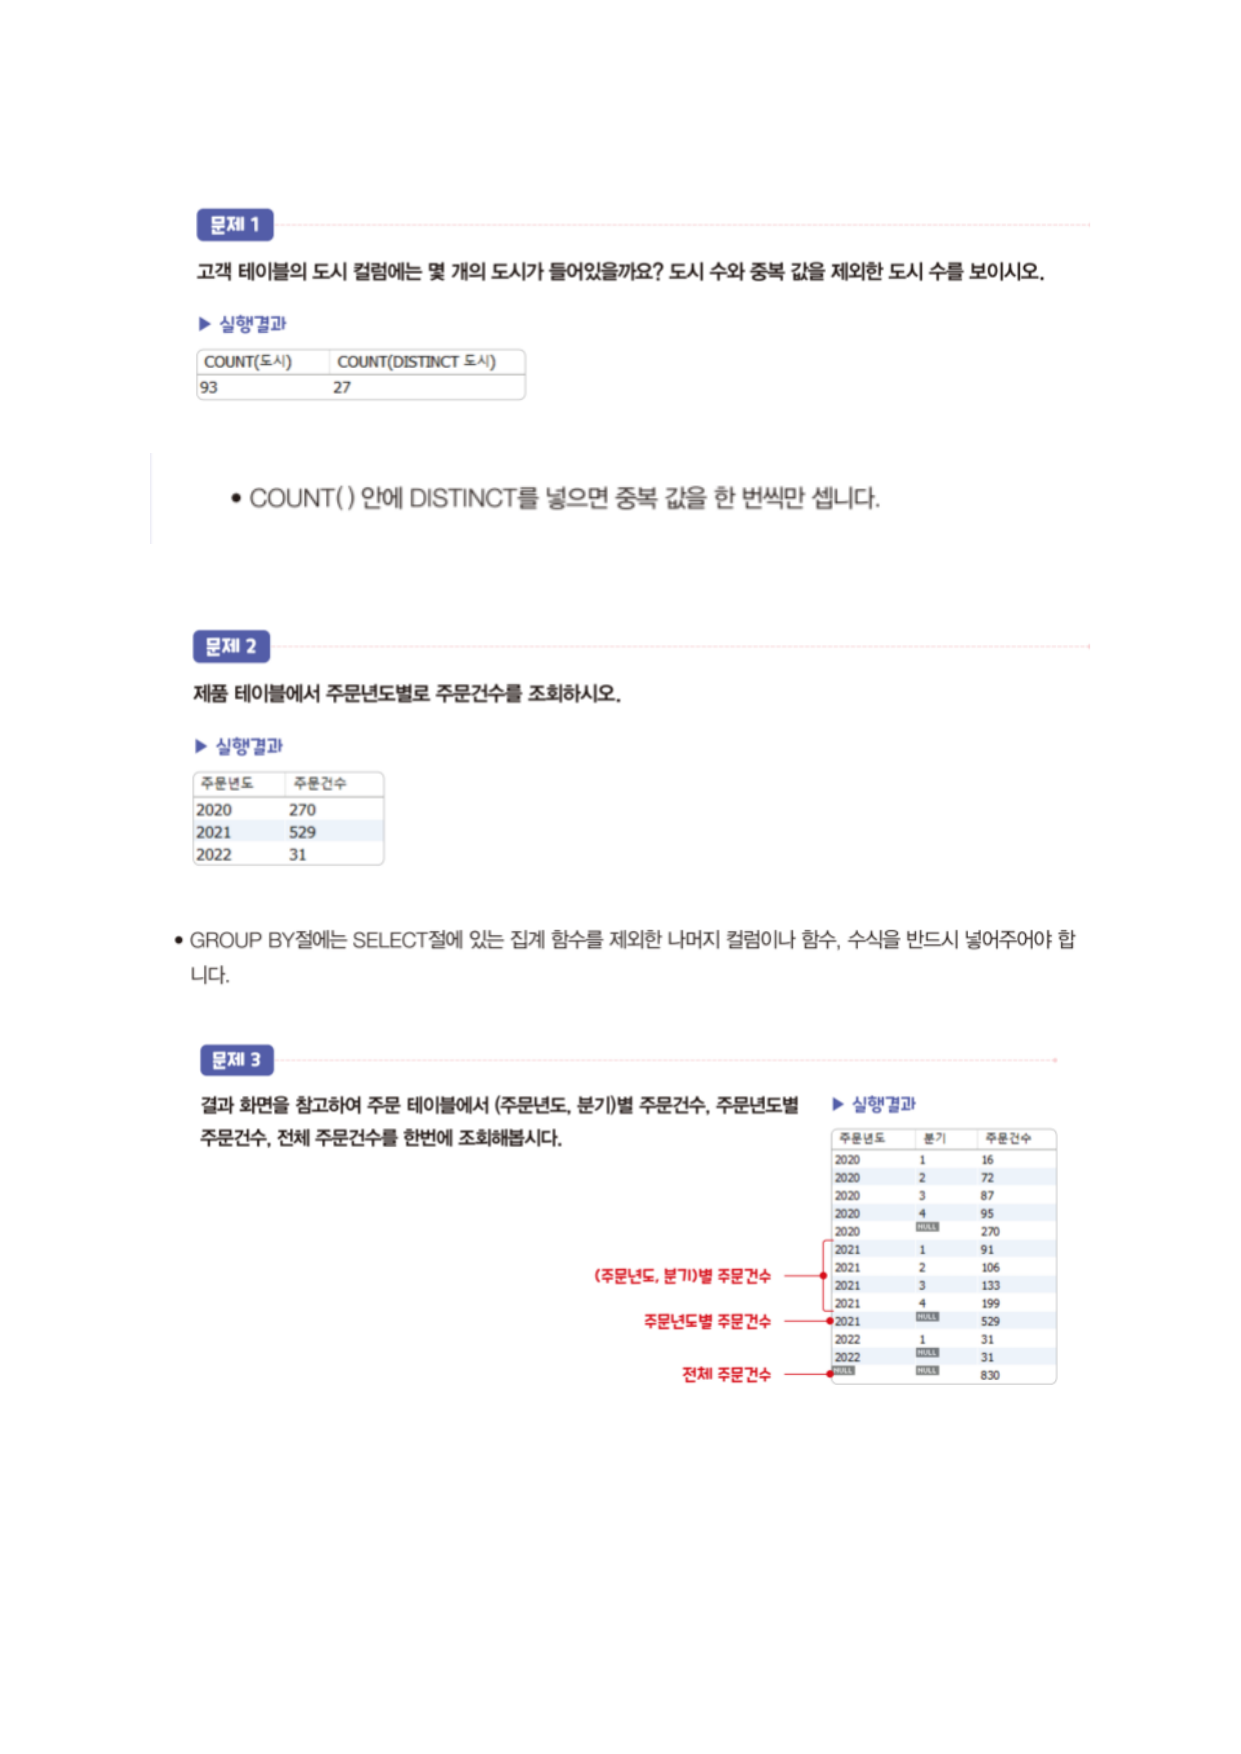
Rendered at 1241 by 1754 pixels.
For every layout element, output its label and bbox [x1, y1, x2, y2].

picture [150, 177, 1091, 435]
picture [150, 453, 958, 544]
picture [150, 610, 1091, 892]
picture [150, 910, 1091, 997]
picture [150, 1015, 1091, 1417]
